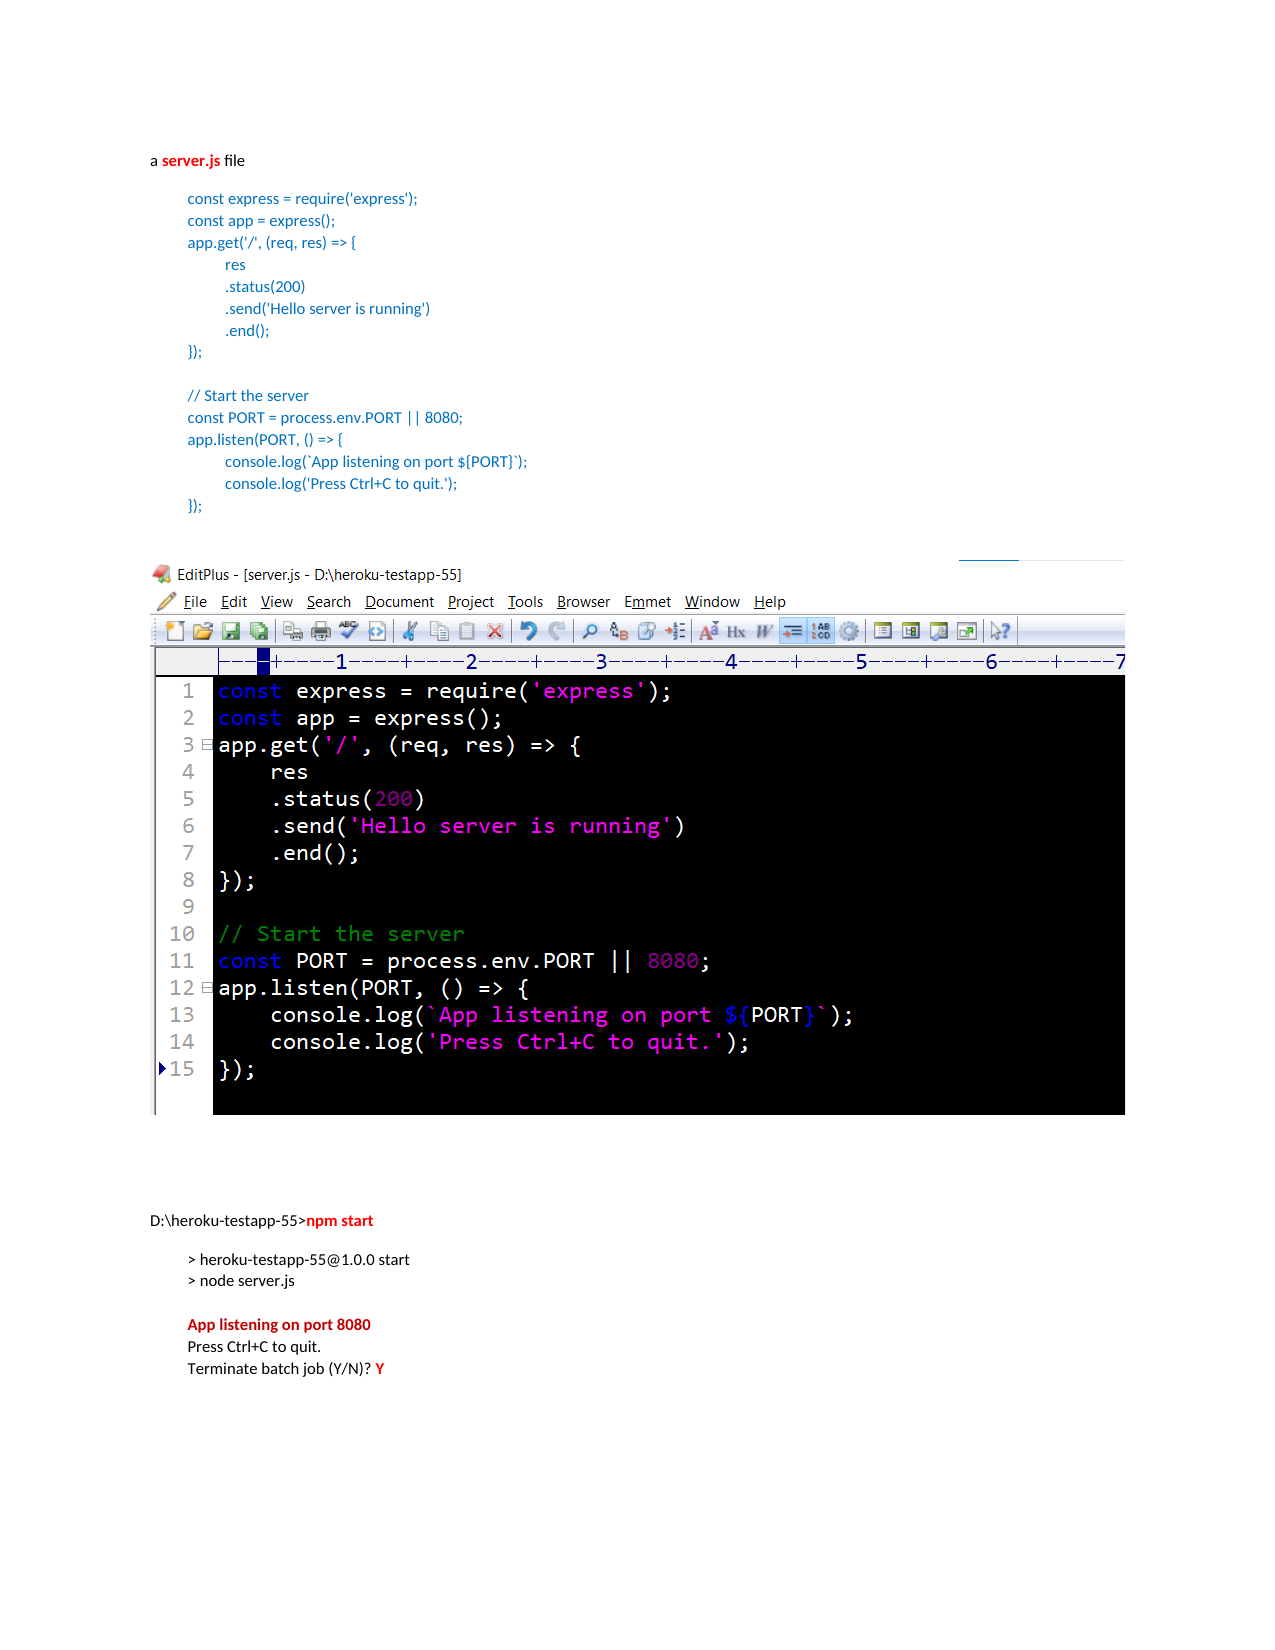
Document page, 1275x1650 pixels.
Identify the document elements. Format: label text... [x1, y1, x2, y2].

text .end(); [187, 320, 1125, 340]
text const PORT = process.env.PORT || 8080; [187, 407, 1125, 428]
text const express = require('express'); [187, 188, 1125, 209]
text app.listen(PORT, () => { [187, 429, 1125, 449]
text res [187, 254, 1125, 274]
text // Start the server [187, 385, 1125, 406]
text App listening on port 8080 [187, 1314, 1125, 1335]
text console.log(`App listening on port ${PORT}`); [187, 451, 1125, 471]
text }); [187, 495, 1125, 515]
text console.log('Press Ctrl+C to quit.'); [187, 473, 1125, 493]
text .send('Hello server is running') [187, 298, 1125, 318]
text const app = express(); [187, 210, 1125, 231]
text Terminate batch job (Y/N)? Y [187, 1358, 1125, 1378]
text Press Ctrl+C to quit. [187, 1336, 1125, 1357]
text > node server.js [187, 1271, 1125, 1291]
picture [150, 560, 1125, 1115]
text .status(200) [187, 276, 1125, 296]
text D:\heroku-testapp-55>npm start [150, 1210, 1125, 1231]
text }); [187, 342, 1125, 362]
text > heroku-testapp-55@1.0.0 start [187, 1249, 1125, 1269]
text app.get('/', (req, res) => { [187, 232, 1125, 253]
text a server.js file [150, 150, 1125, 170]
